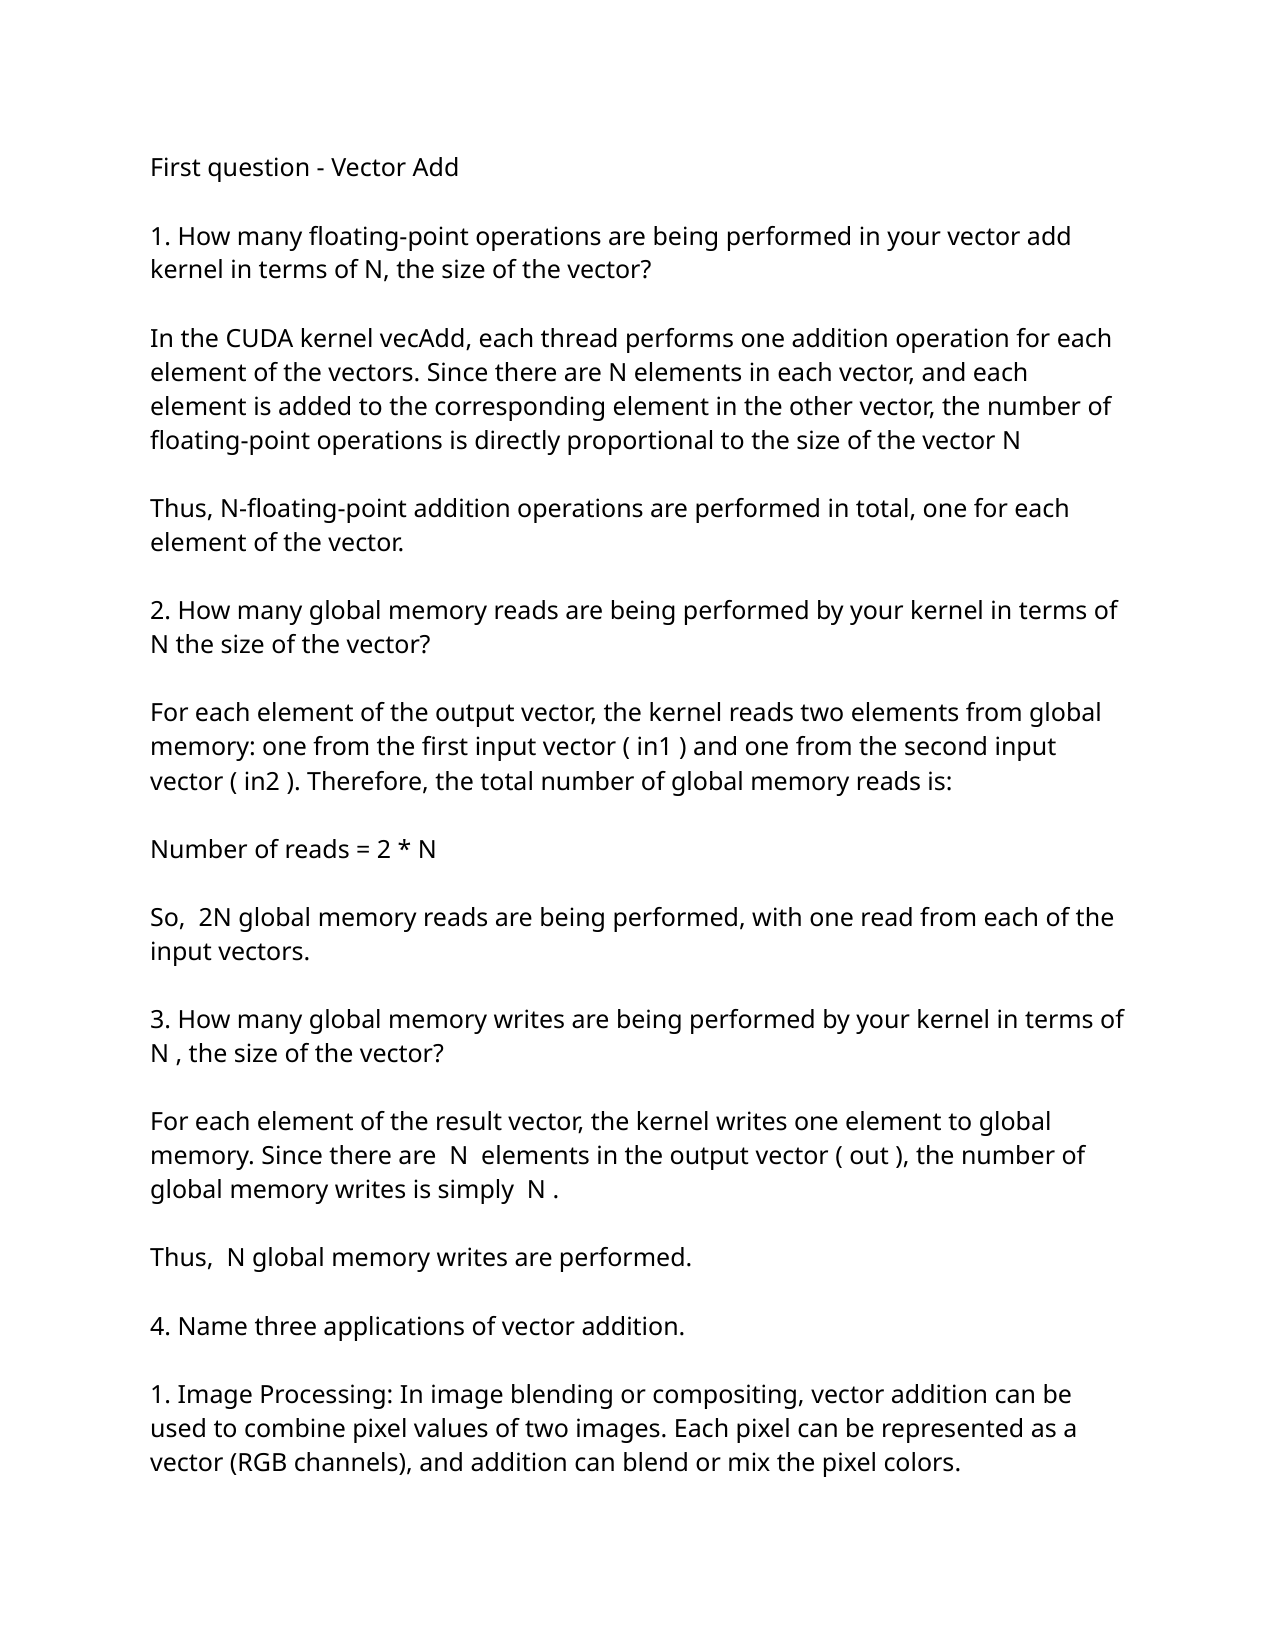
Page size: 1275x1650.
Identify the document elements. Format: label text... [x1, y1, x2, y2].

text 1. Image Processing: In image blending or compositing, vector addition can be used to combine pixel values of two images. Each pixel can be represented as a vector (RGB channels), and addition can blend or mix the pixel colors. [150, 1376, 1125, 1478]
text For each element of the output vector, the kernel reads two elements from global memory: one from the first input vector ( in1 ) and one from the second input vector ( in2 ). Therefore, the total number of global memory reads is: [150, 695, 1125, 797]
text Thus, N global memory writes are performed. [150, 1240, 1125, 1274]
text 3. How many global memory writes are being performed by your kernel in terms of N , the size of the vector? [150, 1002, 1125, 1070]
text So, 2N global memory reads are being performed, with one read from each of the input vectors. [150, 899, 1125, 967]
text Thus, N-floating-point addition operations are performed in total, one for each element of the vector. [150, 491, 1125, 559]
text 4. Name three applications of vector addition. [150, 1308, 1125, 1342]
text In the CUDA kernel vecAdd, each thread performs one addition operation for each element of the vectors. Since there are N elements in each vector, and each element is added to the corresponding element in the other vector, the number of floating-point operations is directly proportional to the size of the vector N [150, 320, 1125, 457]
text For each element of the result vector, the kernel writes one element to global memory. Since there are N elements in the output vector ( out ), the number of global memory writes is simply N . [150, 1104, 1125, 1206]
text First question - Vector Add [150, 150, 1125, 184]
text 1. How many floating-point operations are being performed in your vector add kernel in terms of N, the size of the vector? [150, 218, 1125, 286]
text 2. How many global memory reads are being performed by your kernel in terms of N the size of the vector? [150, 593, 1125, 661]
text Number of reads = 2 * N [150, 831, 1125, 865]
